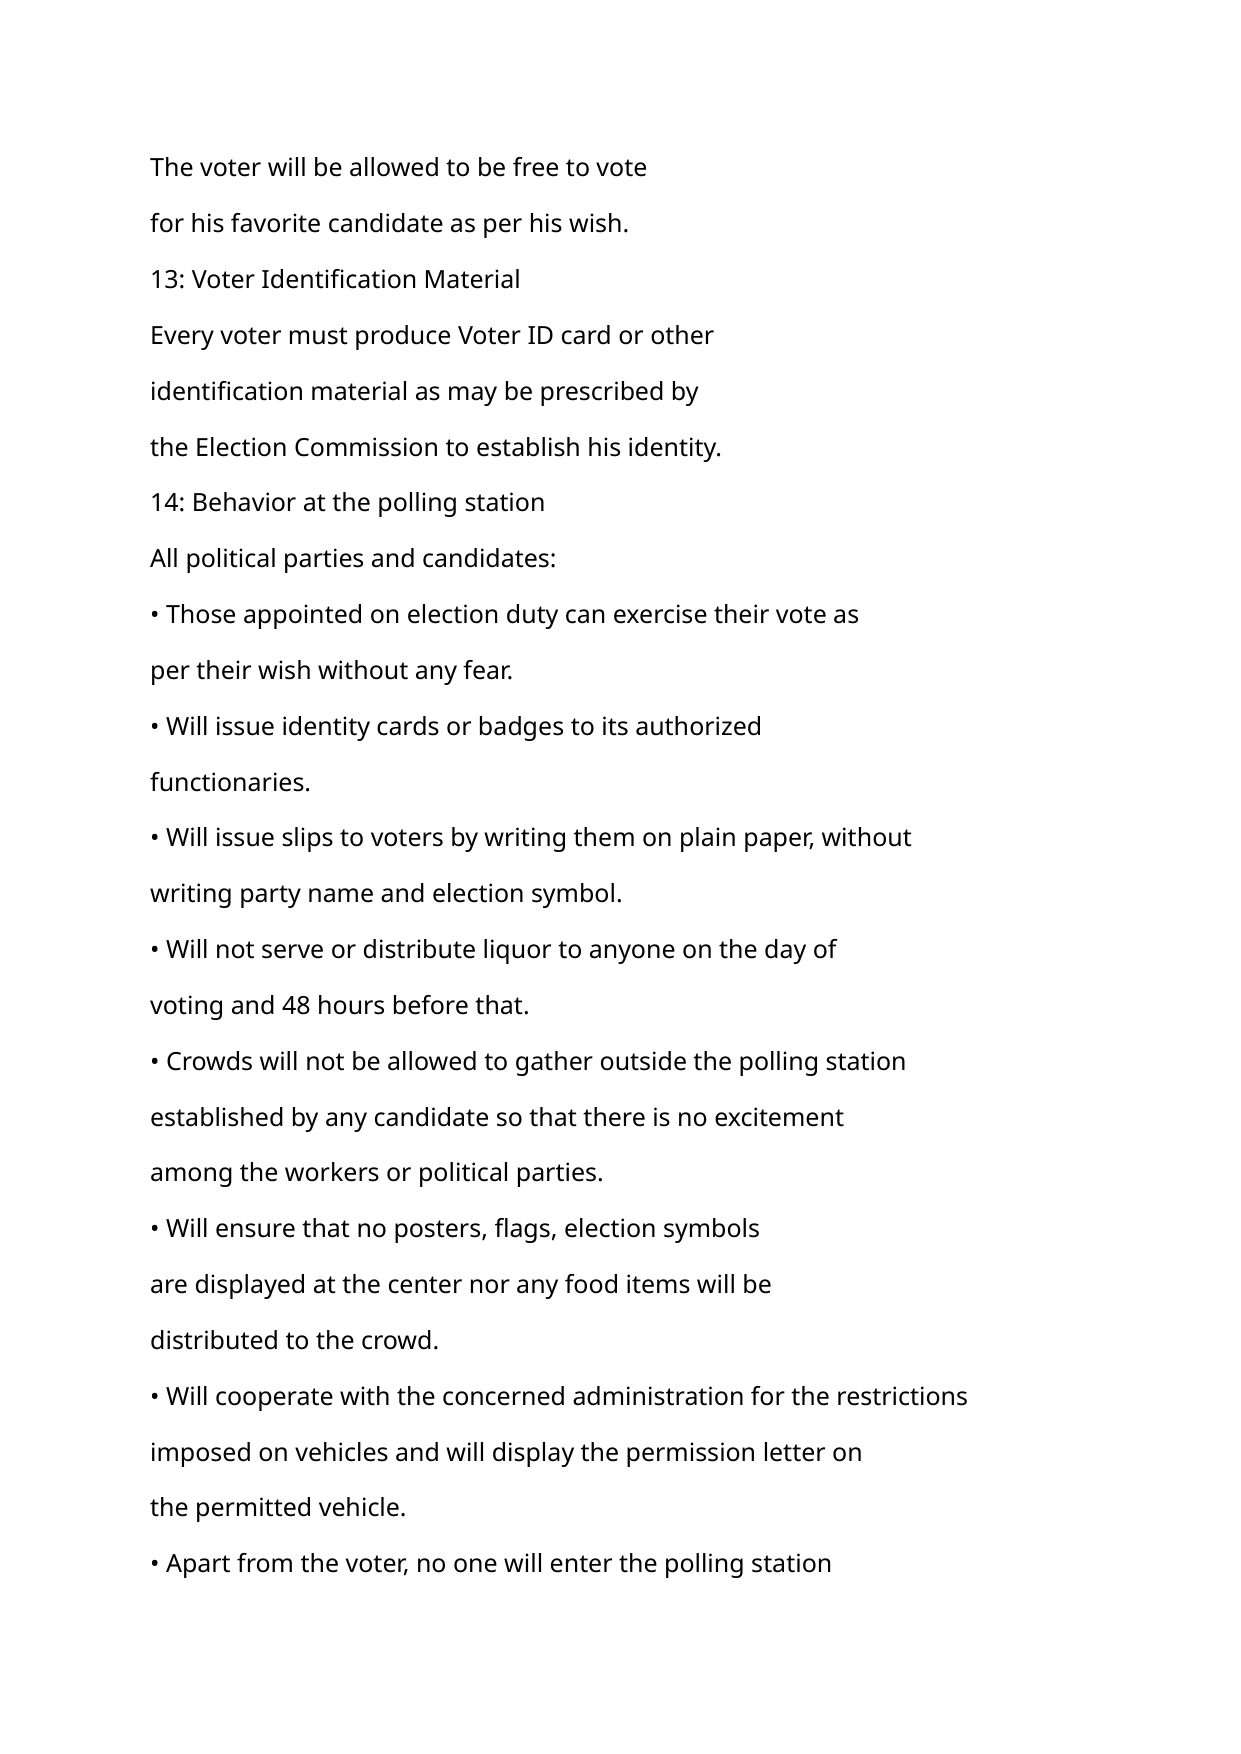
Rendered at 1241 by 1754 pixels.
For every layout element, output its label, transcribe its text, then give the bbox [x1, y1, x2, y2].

text are displayed at the center nor any food items will be [150, 1267, 1090, 1301]
text • Apart from the voter, no one will enter the polling station [150, 1546, 1090, 1580]
text • Will cooperate with the concerned administration for the restrictions [150, 1378, 1090, 1412]
text Every voter must produce Voter ID card or other [150, 317, 1090, 352]
text functionaries. [150, 764, 1090, 798]
text imposed on vehicles and will display the permission letter on [150, 1434, 1090, 1468]
text the Election Commission to establish his identity. [150, 429, 1090, 463]
text • Will not serve or distribute liquor to anyone on the day of [150, 932, 1090, 966]
text distributed to the crowd. [150, 1322, 1090, 1357]
text writing party name and election symbol. [150, 876, 1090, 910]
text identification material as may be prescribed by [150, 373, 1090, 407]
text among the workers or political parties. [150, 1155, 1090, 1189]
text the permitted vehicle. [150, 1490, 1090, 1524]
text established by any candidate so that there is no excitement [150, 1099, 1090, 1133]
text The voter will be allowed to be free to vote [150, 150, 1090, 184]
text voting and 48 hours before that. [150, 987, 1090, 1022]
text • Will issue slips to voters by writing them on plain paper, without [150, 820, 1090, 854]
text • Those appointed on election duty can exercise their vote as [150, 597, 1090, 631]
text All political parties and candidates: [150, 541, 1090, 575]
text 14: Behavior at the polling station [150, 485, 1090, 519]
text for his favorite candidate as per his wish. [150, 206, 1090, 240]
text per their wish without any fear. [150, 652, 1090, 687]
text • Will issue identity cards or badges to its authorized [150, 708, 1090, 742]
text • Will ensure that no posters, flags, election symbols [150, 1211, 1090, 1245]
text 13: Voter Identification Material [150, 262, 1090, 296]
text • Crowds will not be allowed to gather outside the polling station [150, 1043, 1090, 1077]
